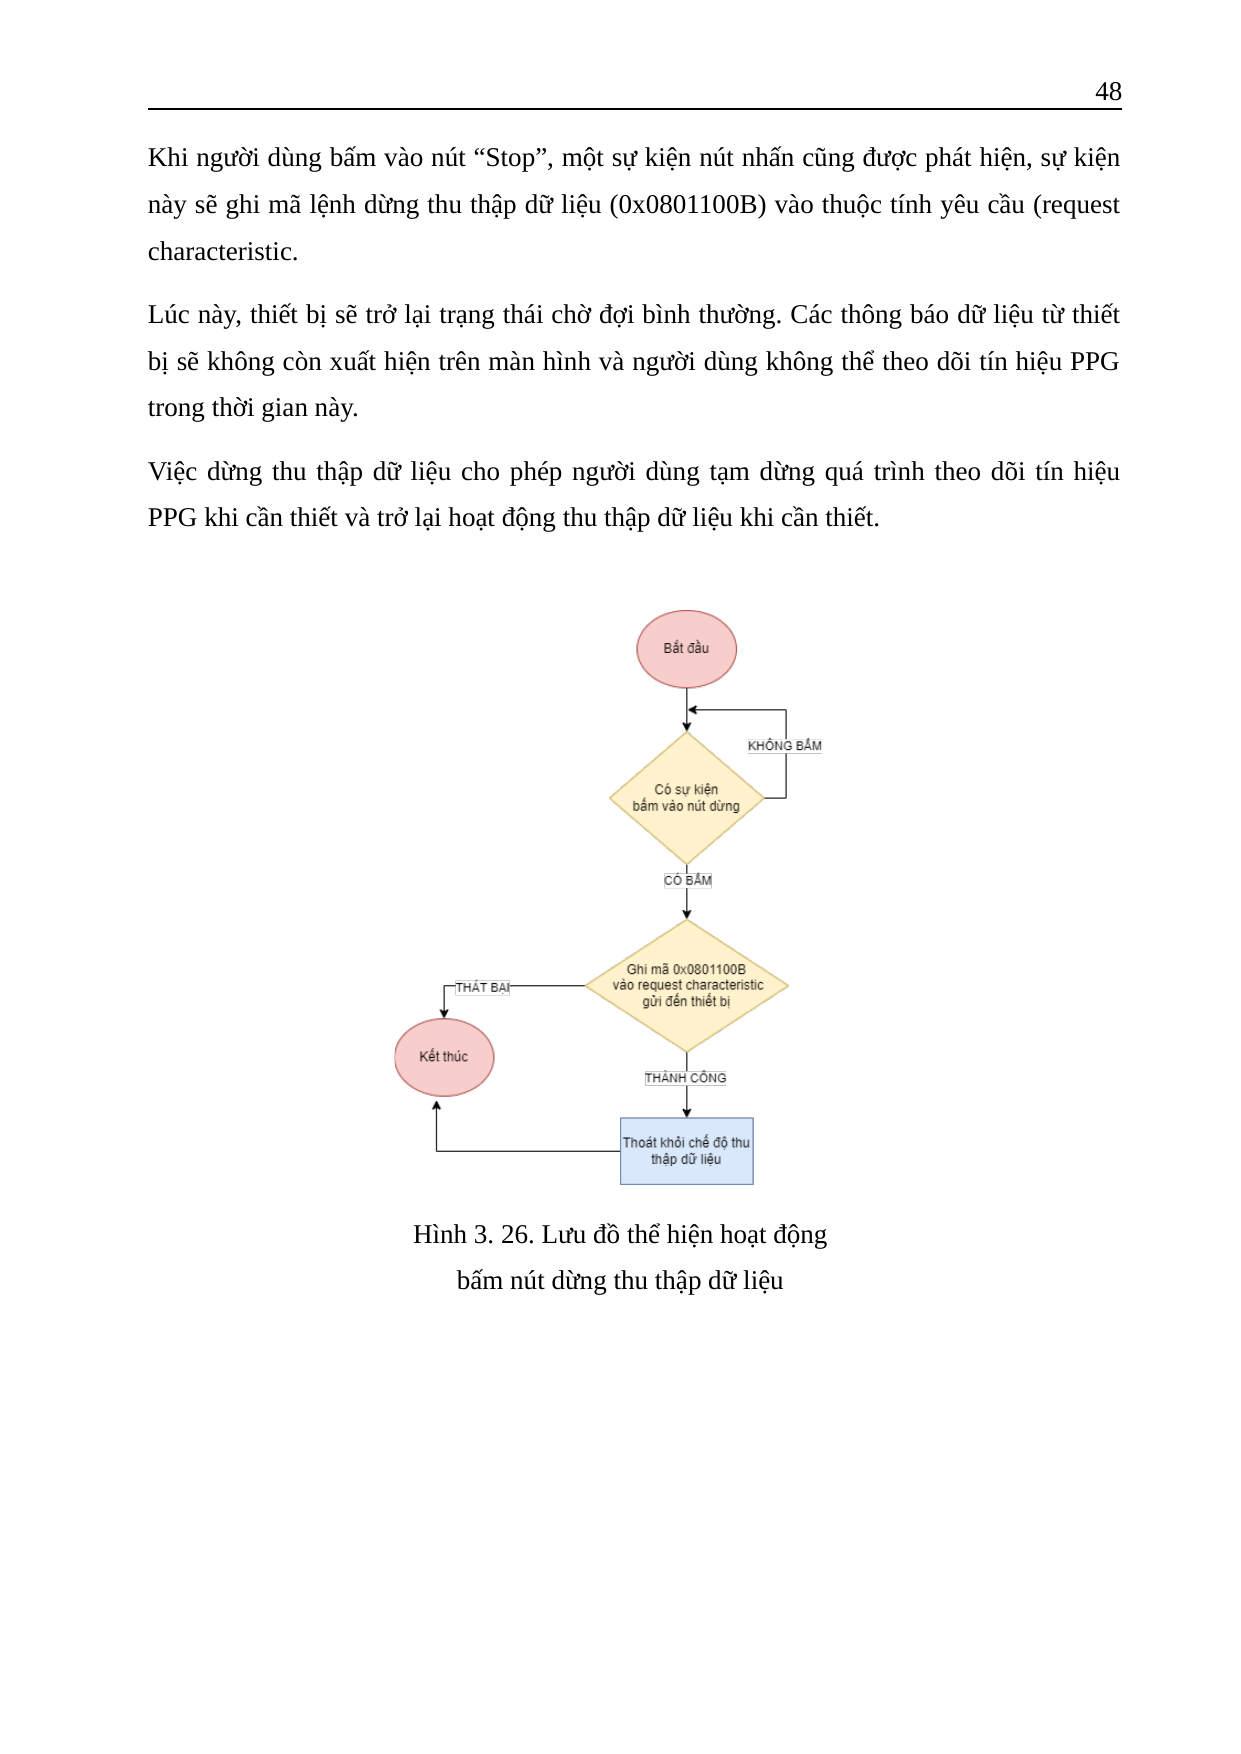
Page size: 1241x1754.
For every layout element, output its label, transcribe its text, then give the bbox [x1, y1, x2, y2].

text Khi người dùng bấm vào nút “Stop”, một sự kiện nút nhấn cũng được phát hiện, sự kiện này sẽ ghi mã lệnh dừng thu thập dữ liệu (0x0801100B) vào thuộc tính yêu cầu (request characteristic. [148, 141, 1122, 266]
text Lúc này, thiết bị sẽ trở lại trạng thái chờ đợi bình thường. Các thông báo dữ liệu từ thiết bị sẽ không còn xuất hiện trên màn hình và người dùng không thể theo dõi tín hiệu PPG trong thời gian này. [148, 298, 1122, 423]
picture [394, 610, 822, 1185]
text Việc dừng thu thập dữ liệu cho phép người dùng tạm dừng quá trình theo dõi tín hiệu PPG khi cần thiết và trở lại hoạt động thu thập dữ liệu khi cần thiết. [148, 455, 1122, 533]
